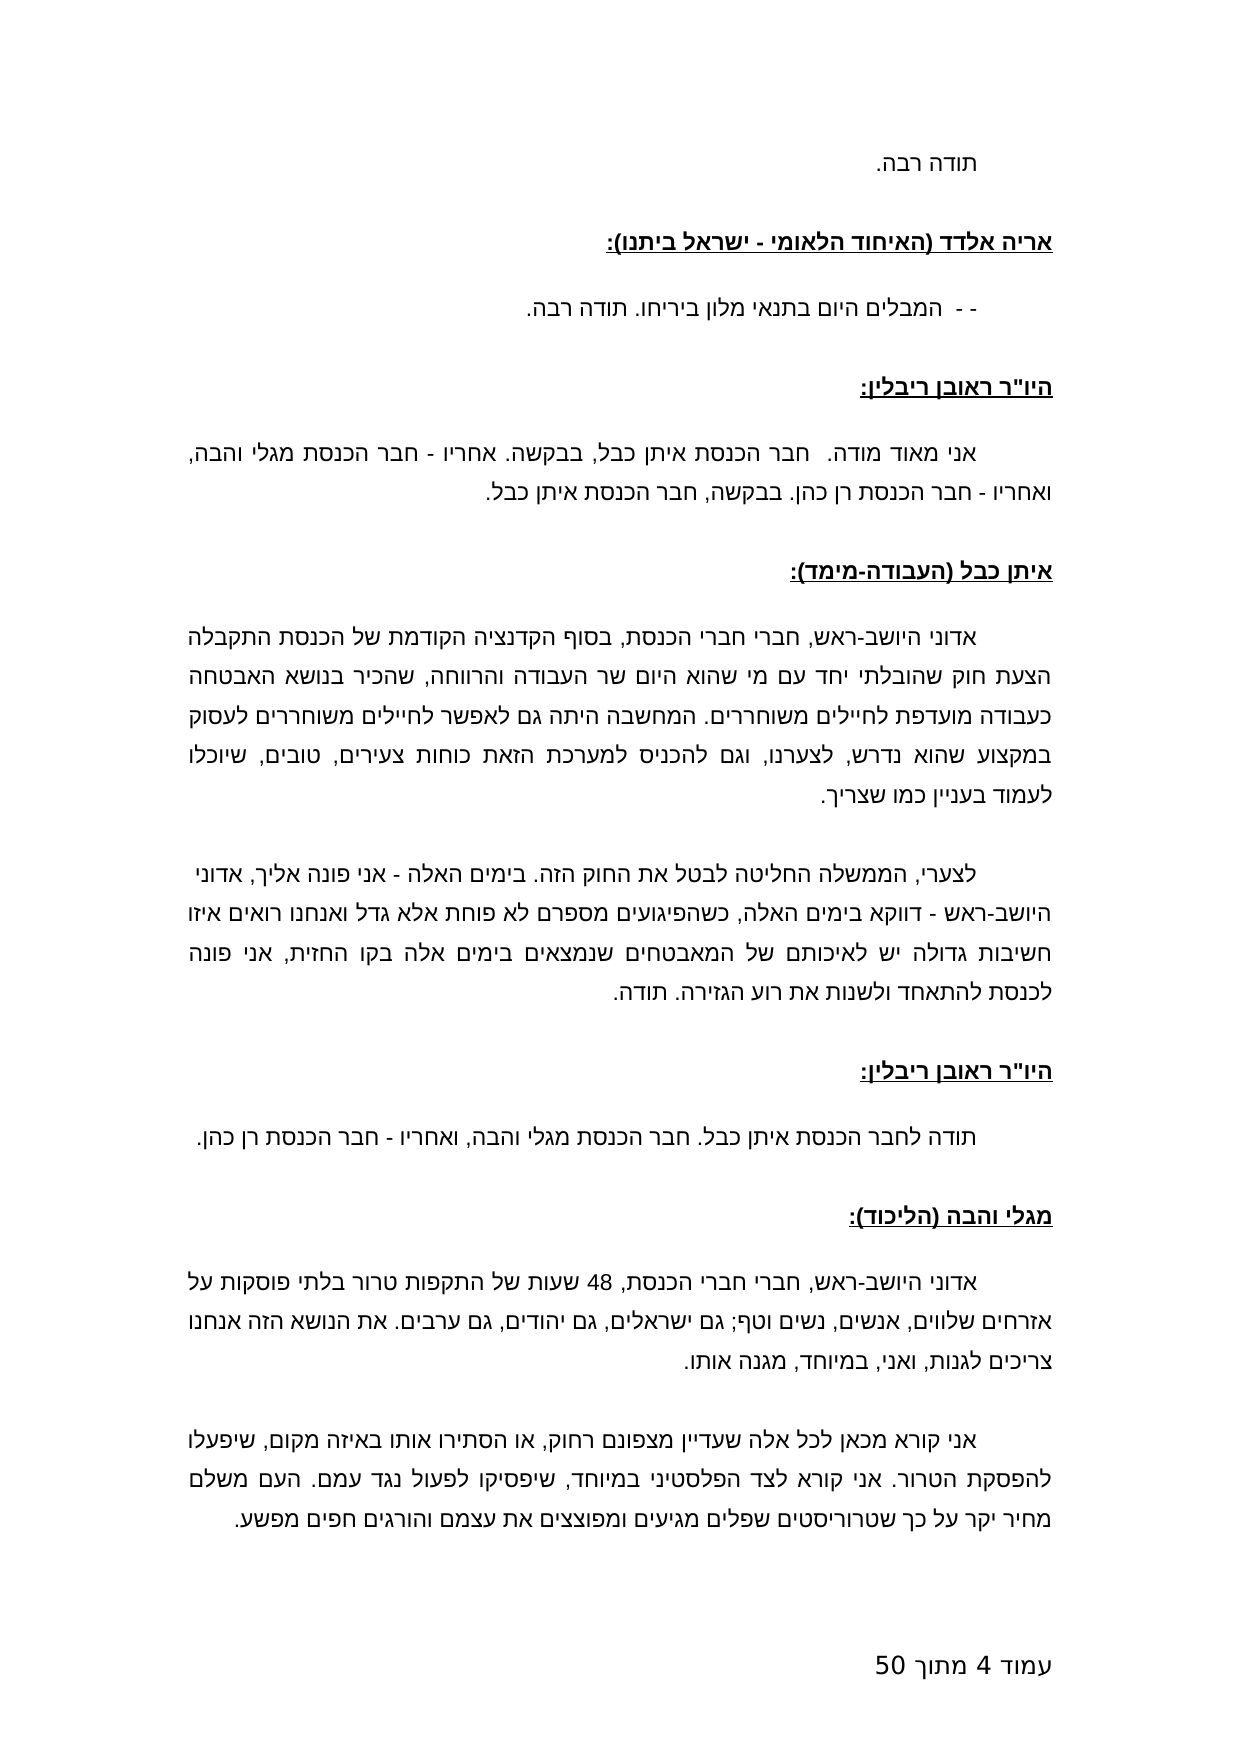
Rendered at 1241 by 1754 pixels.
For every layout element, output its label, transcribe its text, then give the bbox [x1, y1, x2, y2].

text אדוני היושב-ראש, חברי חברי הכנסת, 48 שעות של התקפות טרור בלתי פוסקות על אזרחים שלווים, אנשים, נשים וטף; גם ישראלים, גם יהודים, גם ערבים. את הנושא הזה אנחנו צריכים לגנות, ואני, במיוחד, מגנה אותו. [187, 1269, 1053, 1374]
text היו"ר ראובן ריבלין: [187, 374, 1053, 400]
text אדוני היושב-ראש, חברי חברי הכנסת, בסוף הקדנציה הקודמת של הכנסת התקבלה הצעת חוק שהובלתי יחד עם מי שהוא היום שר העבודה והרווחה, שהכיר בנושא האבטחה כעבודה מועדפת לחיילים משוחררים. המחשבה היתה גם לאפשר לחיילים משוחררים לעסוק במקצוע שהוא נדרש, לצערנו, וגם להכניס למערכת הזאת כוחות צעירים, טובים, שיוכלו לעמוד בעניין כמו שצריך. [187, 624, 1053, 808]
text תודה רבה. [187, 150, 1053, 176]
text היו"ר ראובן ריבלין: [187, 1058, 1053, 1084]
text איתן כבל (העבודה-מימד): [187, 558, 1053, 584]
text אריה אלדד (האיחוד הלאומי - ישראל ביתנו): [187, 229, 1053, 255]
text מגלי והבה (הליכוד): [187, 1203, 1053, 1229]
text לצערי, הממשלה החליטה לבטל את החוק הזה. בימים האלה - אני פונה אליך, אדוני היושב-ראש - דווקא בימים האלה, כשהפיגועים מספרם לא פוחת אלא גדל ואנחנו רואים איזו חשיבות גדולה יש לאיכותם של המאבטחים שנמצאים בימים אלה בקו החזית, אני פונה לכנסת להתאחד ולשנות את רוע הגזירה. תודה. [187, 861, 1053, 1006]
text אני קורא מכאן לכל אלה שעדיין מצפונם רחוק, או הסתירו אותו באיזה מקום, שיפעלו להפסקת הטרור. אני קורא לצד הפלסטיני במיוחד, שיפסיקו לפעול נגד עמם. העם משלם מחיר יקר על כך שטרוריסטים שפלים מגיעים ומפוצצים את עצמם והורגים חפים מפשע. [187, 1427, 1053, 1532]
text - - המבלים היום בתנאי מלון ביריחו. תודה רבה. [187, 295, 1053, 321]
text תודה לחבר הכנסת איתן כבל. חבר הכנסת מגלי והבה, ואחריו - חבר הכנסת רן כהן. [187, 1124, 1053, 1150]
text אני מאוד מודה. חבר הכנסת איתן כבל, בבקשה. אחריו - חבר הכנסת מגלי והבה, ואחריו - חבר הכנסת רן כהן. בבקשה, חבר הכנסת איתן כבל. [187, 439, 1053, 505]
